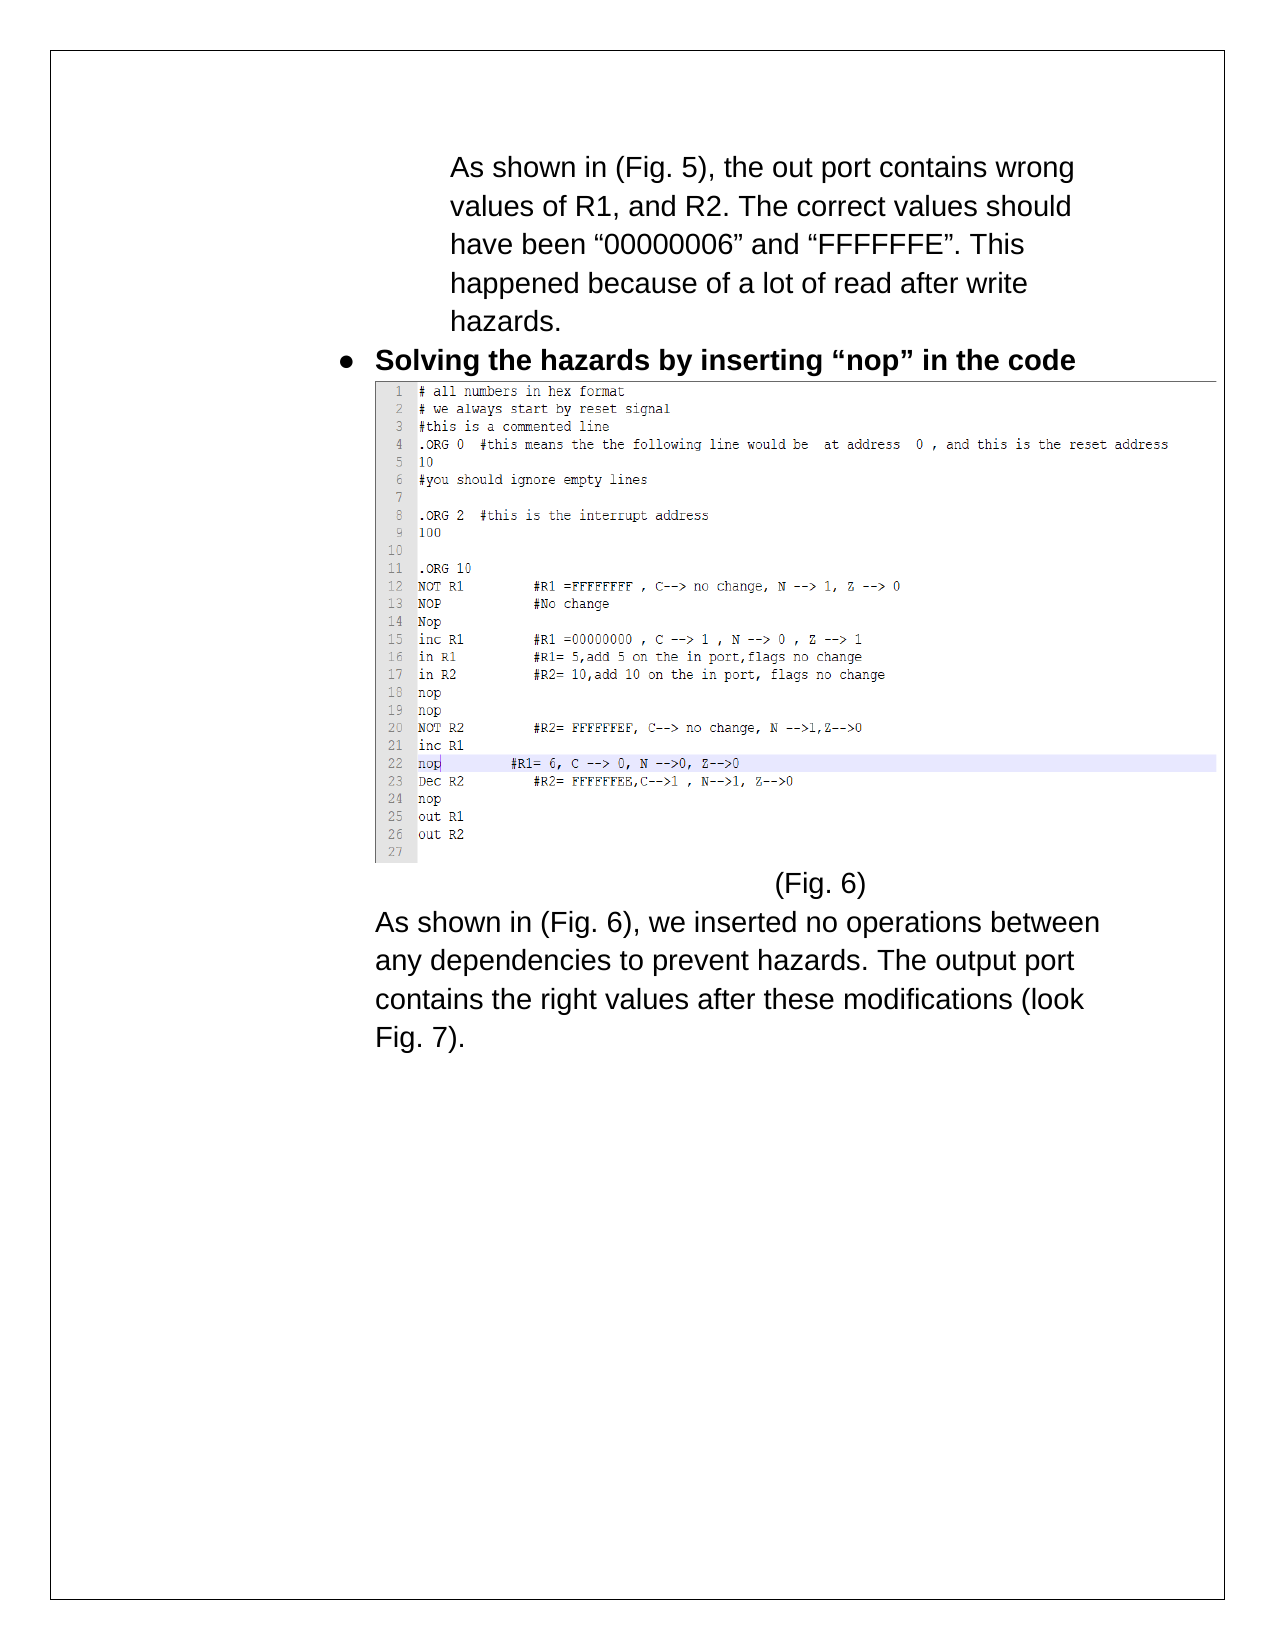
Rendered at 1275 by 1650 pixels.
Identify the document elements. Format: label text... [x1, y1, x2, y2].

text As shown in (Fig. 6), we inserted no operations between any dependencies to prevent hazards. The output port contains the right values after these modifications (look Fig. 7). [375, 905, 1125, 1054]
text As shown in (Fig. 5), the out port contains wrong values of R1, and R2. The correct values should have been “00000006” and “FFFFFFE”. This happened because of a lot of read after write hazards. [450, 150, 1125, 338]
text (Fig. 6) [300, 866, 1125, 900]
picture [375, 381, 1217, 863]
list Solving the hazards by inserting “nop” in the code [337, 343, 1125, 376]
